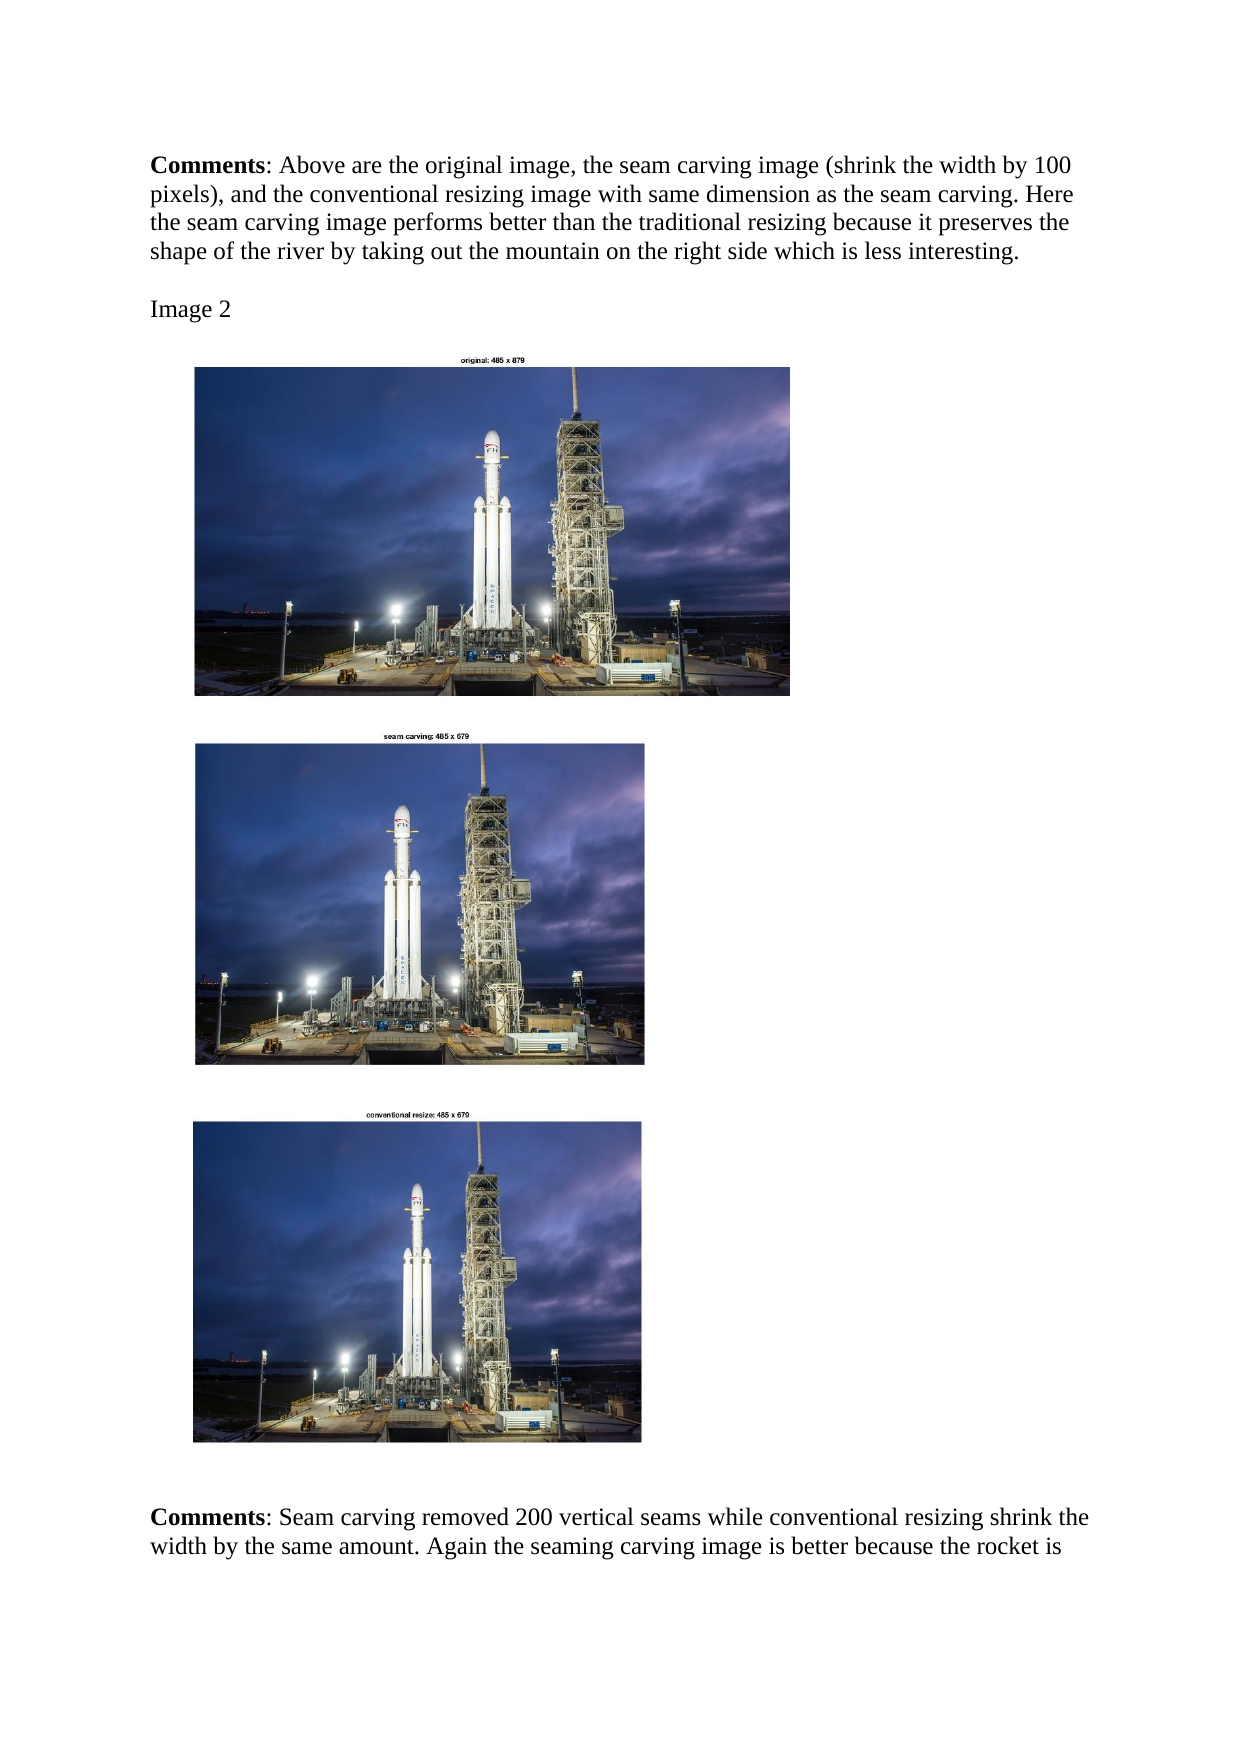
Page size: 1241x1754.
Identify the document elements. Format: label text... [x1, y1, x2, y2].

picture [150, 351, 834, 1474]
text Image 2 [150, 294, 1090, 322]
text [150, 1502, 1090, 1560]
text Comments: Above are the original image, the seam carving image (shrink the width by 100 pixels), and the conventional resizing image with same dimension as the seam carving. Here the seam carving image performs better than the traditional resizing because it preserves the shape of the river by taking out the mountain on the right side which is less interesting. [150, 150, 1090, 265]
